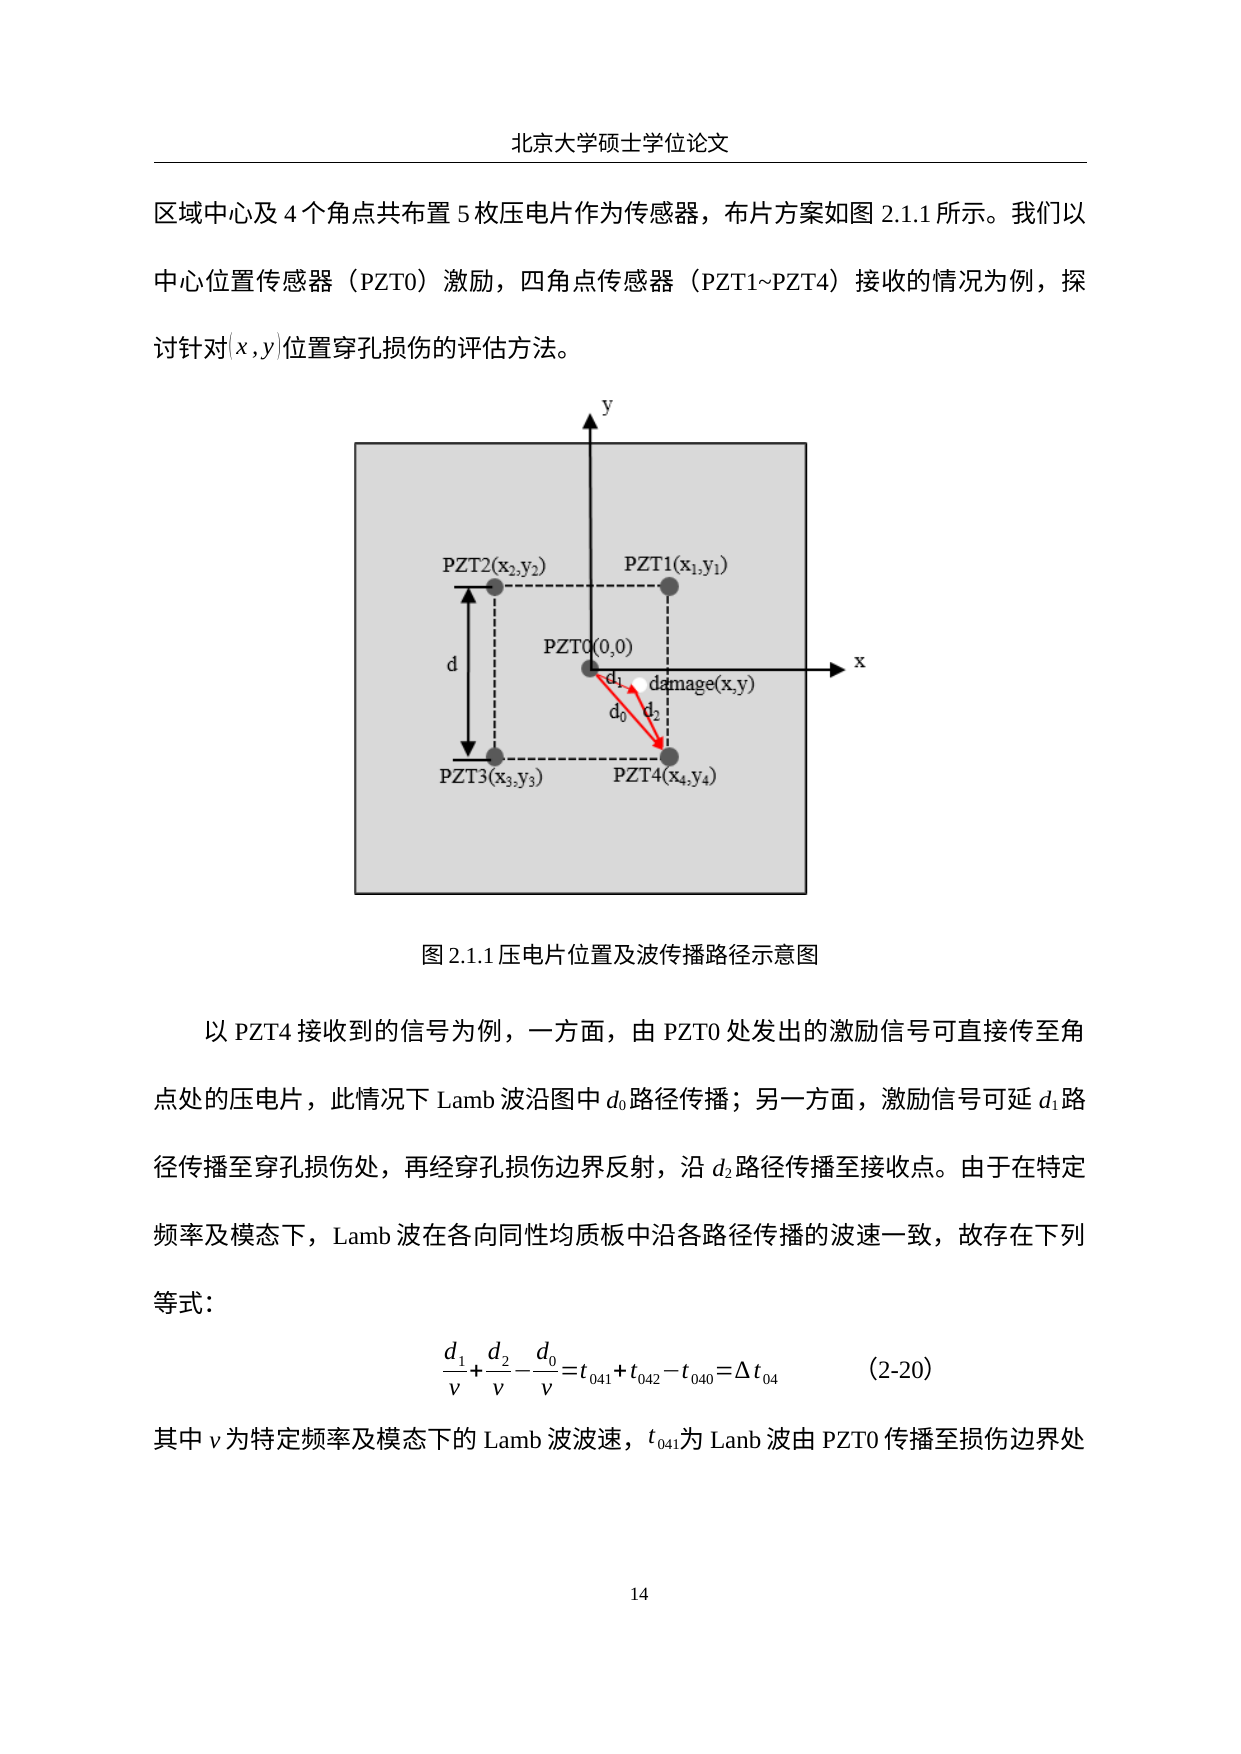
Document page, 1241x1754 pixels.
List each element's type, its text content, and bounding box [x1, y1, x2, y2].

text 以PZT4接收到的信号为例，一方面，由PZT0处发出的激励信号可直接传至角点处的压电片，此情况下Lamb波沿图中d0路径传播；另一方面，激励信号可延d1路径传播至穿孔损伤处，再经穿孔损伤边界反射，沿d2路径传播至接收点。由于在特定频率及模态下，Lamb波在各向同性均质板中沿各路径传播的波速一致，故存在下列等式： [153, 996, 1087, 1335]
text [153, 1403, 1087, 1471]
picture [354, 381, 886, 895]
text （2-20） [153, 1335, 1087, 1403]
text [153, 177, 1087, 381]
